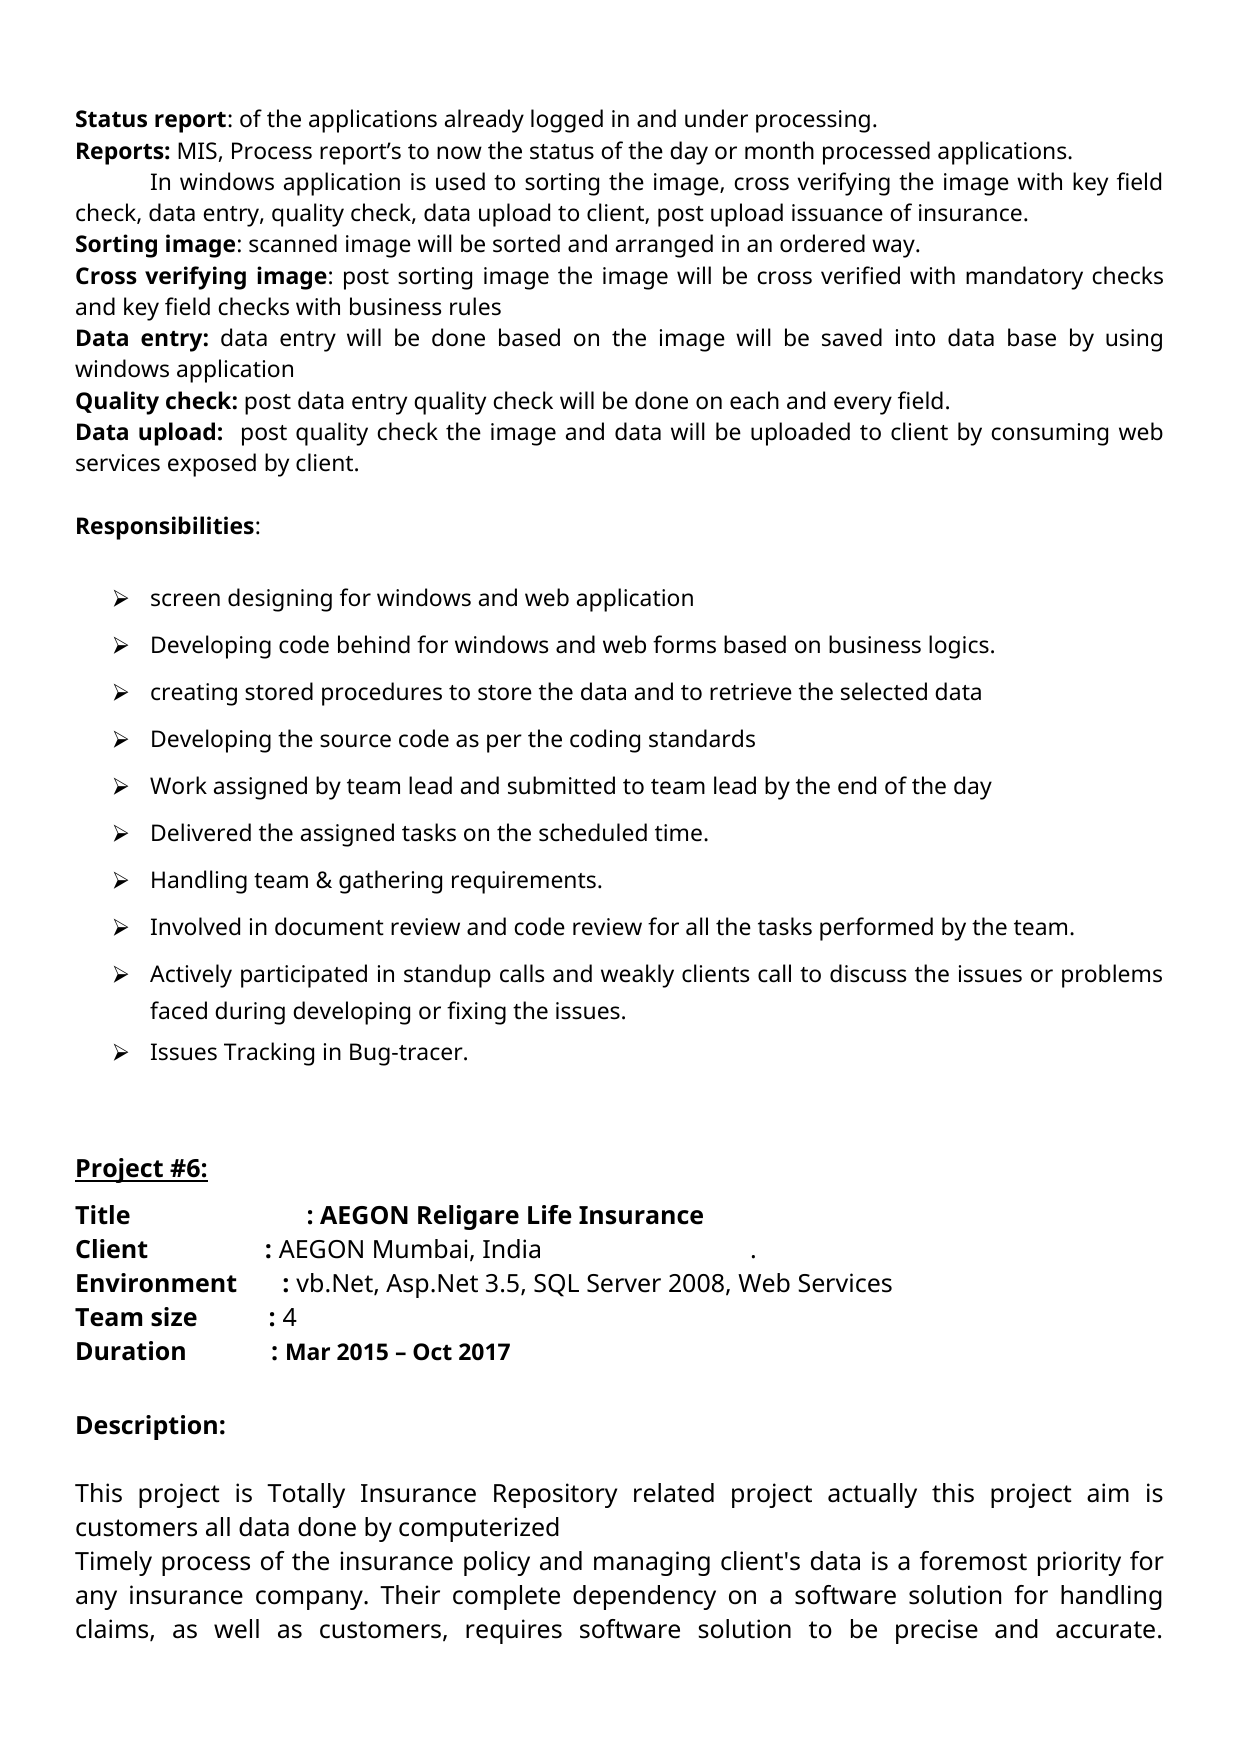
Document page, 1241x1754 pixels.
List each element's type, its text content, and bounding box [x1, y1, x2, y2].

text Cross verifying image: post sorting image the image will be cross verified with mandatory checks and key field checks with business rules [75, 260, 1165, 322]
text Quality check: post data entry quality check will be done on each and every field. [75, 385, 1165, 416]
text In windows application is used to sorting the image, cross verifying the image with key field check, data entry, quality check, data upload to client, post upload issuance of insurance. [75, 166, 1165, 228]
text Status report: of the applications already logged in and under processing. [75, 103, 1165, 135]
text Title : AEGON Religare Life Insurance [75, 1198, 1165, 1232]
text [75, 1544, 1165, 1646]
list screen designing for windows and web application [112, 572, 1165, 619]
text Sorting image: scanned image will be sorted and arranged in an ordered way. [75, 228, 1165, 260]
text Environment : vb.Net, Asp.Net 3.5, SQL Server 2008, Web Services [75, 1266, 1165, 1300]
text Data upload: post quality check the image and data will be uploaded to client by consuming web services exposed by client. [75, 416, 1165, 478]
text Description: [219, 1408, 1165, 1442]
text Duration : Mar 2015 – Oct 2017 [75, 1334, 1081, 1368]
text Responsibilities: [75, 510, 1165, 541]
list Actively participated in standup calls and weakly clients call to discuss the issues or problems faced during developing or fixing the issues. [112, 948, 1165, 1026]
text Team size : 4 [75, 1300, 1165, 1334]
text This project is Totally Insurance Repository related project actually this project aim is customers all data done by computerized [75, 1476, 1165, 1544]
text Client : AEGON Mumbai, India . [75, 1232, 1165, 1266]
text Project #6: [75, 1151, 1165, 1185]
list creating stored procedures to store the data and to retrieve the selected data [112, 666, 1165, 713]
text Data entry: data entry will be done based on the image will be saved into data base by using windows application [75, 322, 1165, 385]
list Delivered the assigned tasks on the scheduled time. [112, 807, 1165, 854]
list Work assigned by team lead and submitted to team lead by the end of the day [112, 760, 1165, 807]
list Developing code behind for windows and web forms based on business logics. [112, 619, 1165, 666]
text Reports: MIS, Process report’s to now the status of the day or month processed applications. [75, 135, 1165, 166]
list Issues Tracking in Bug-tracer. [112, 1026, 1165, 1073]
list Handling team & gathering requirements. [112, 854, 1165, 901]
list Developing the source code as per the coding standards [112, 713, 1165, 760]
list Involved in document review and code review for all the tasks performed by the team. [112, 901, 1165, 948]
